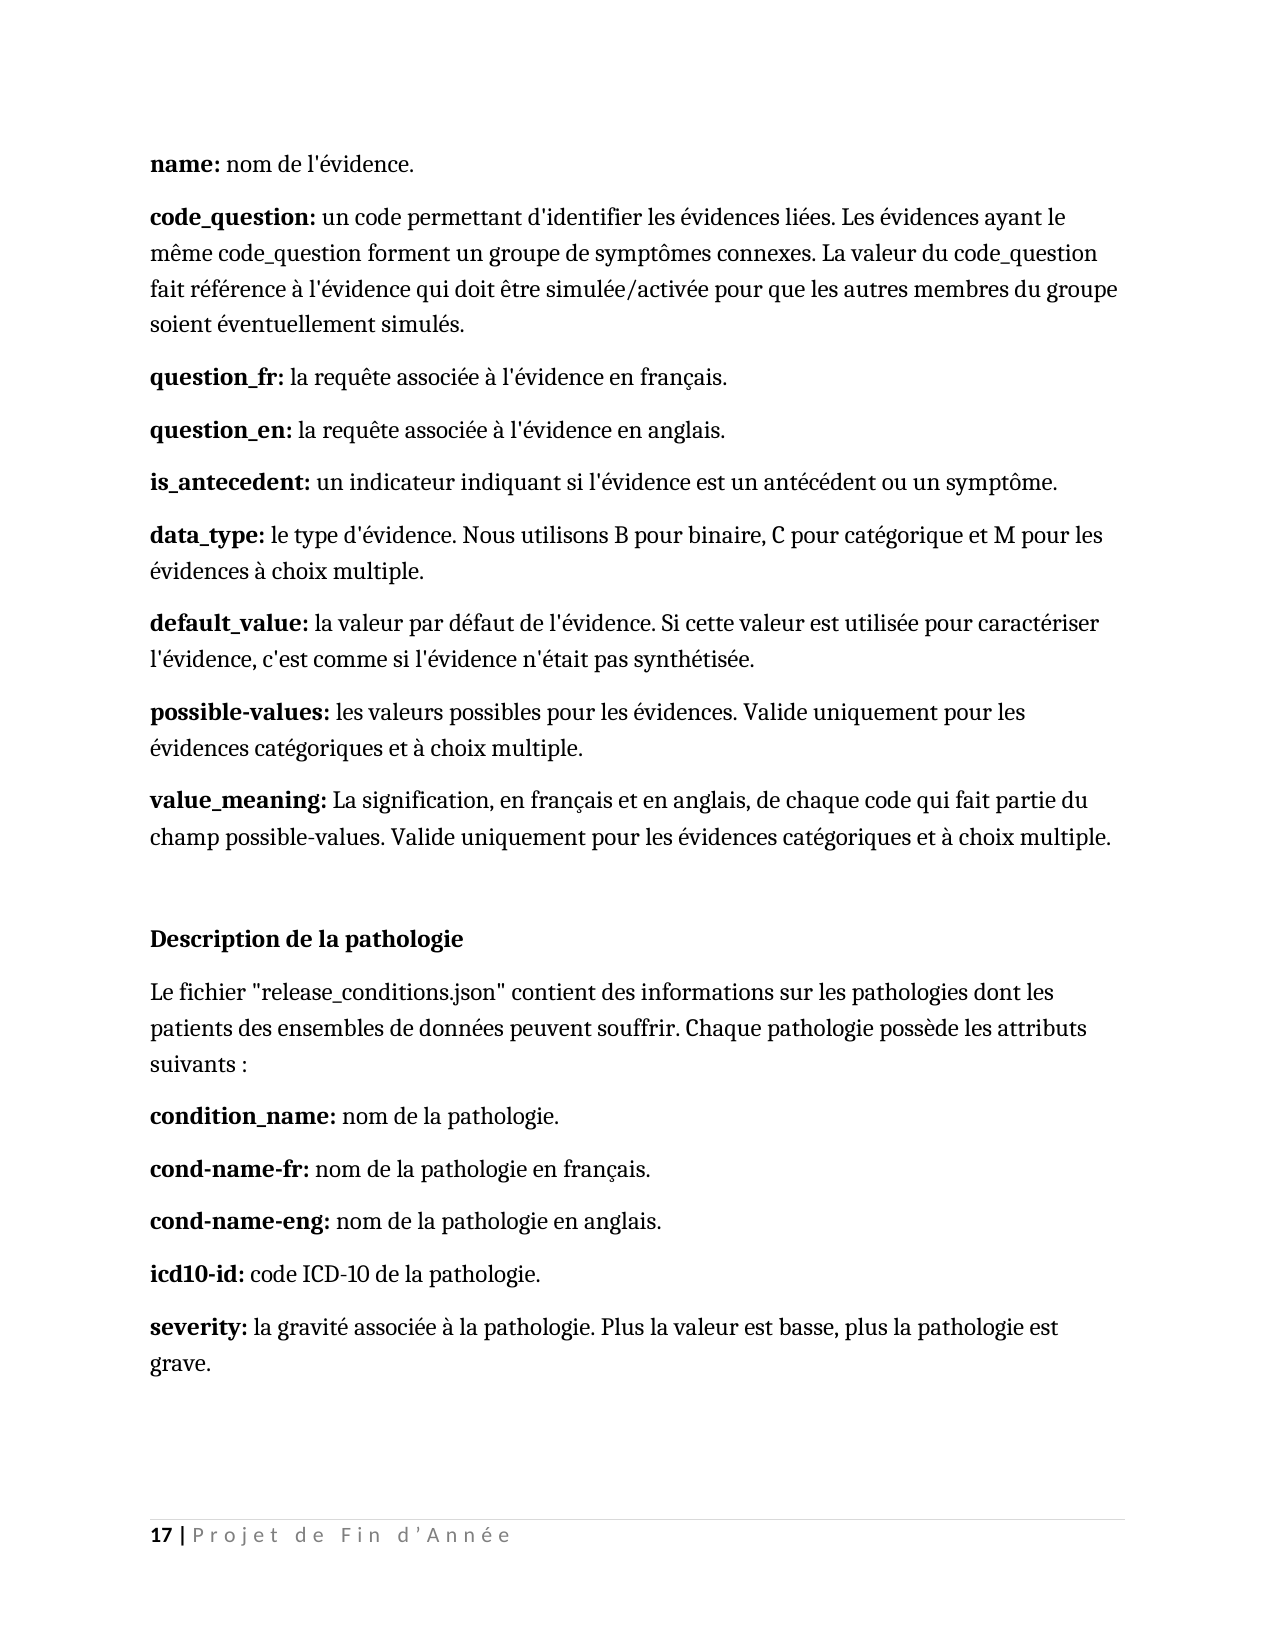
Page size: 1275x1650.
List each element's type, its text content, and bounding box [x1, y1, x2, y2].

text value_meaning: La signification, en français et en anglais, de chaque code qui fait partie du champ possible-values. Valide uniquement pour les évidences catégoriques et à choix multiple. [150, 786, 1125, 851]
text possible-values: les valeurs possibles pour les évidences. Valide uniquement pour les évidences catégoriques et à choix multiple. [150, 698, 1125, 763]
text name: nom de l'évidence. [150, 150, 1125, 179]
text severity: la gravité associée à la pathologie. Plus la valeur est basse, plus la pathologie est grave. [150, 1312, 1125, 1377]
text cond-name-fr: nom de la pathologie en français. [150, 1155, 1125, 1183]
text default_value: la valeur par défaut de l'évidence. Si cette valeur est utilisée pour caractériser l'évidence, c'est comme si l'évidence n'était pas synthétisée. [150, 609, 1125, 674]
text condition_name: nom de la pathologie. [150, 1102, 1125, 1131]
text Le fichier "release_conditions.json" contient des informations sur les pathologies dont les patients des ensembles de données peuvent souffrir. Chaque pathologie possède les attributs suivants : [150, 978, 1125, 1078]
text icd10-id: code ICD-10 de la pathologie. [150, 1260, 1125, 1289]
text question_fr: la requête associée à l'évidence en français. [150, 363, 1125, 392]
text question_en: la requête associée à l'évidence en anglais. [150, 416, 1125, 444]
text code_question: un code permettant d'identifier les évidences liées. Les évidences ayant le même code_question forment un groupe de symptômes connexes. La valeur du code_question fait référence à l'évidence qui doit être simulée/activée pour que les autres membres du groupe soient éventuellement simulés. [150, 203, 1125, 339]
text data_type: le type d'évidence. Nous utilisons B pour binaire, C pour catégorique et M pour les évidences à choix multiple. [150, 521, 1125, 586]
text cond-name-eng: nom de la pathologie en anglais. [150, 1207, 1125, 1236]
text is_antecedent: un indicateur indiquant si l'évidence est un antécédent ou un symptôme. [150, 468, 1125, 497]
text Description de la pathologie [150, 925, 1125, 954]
